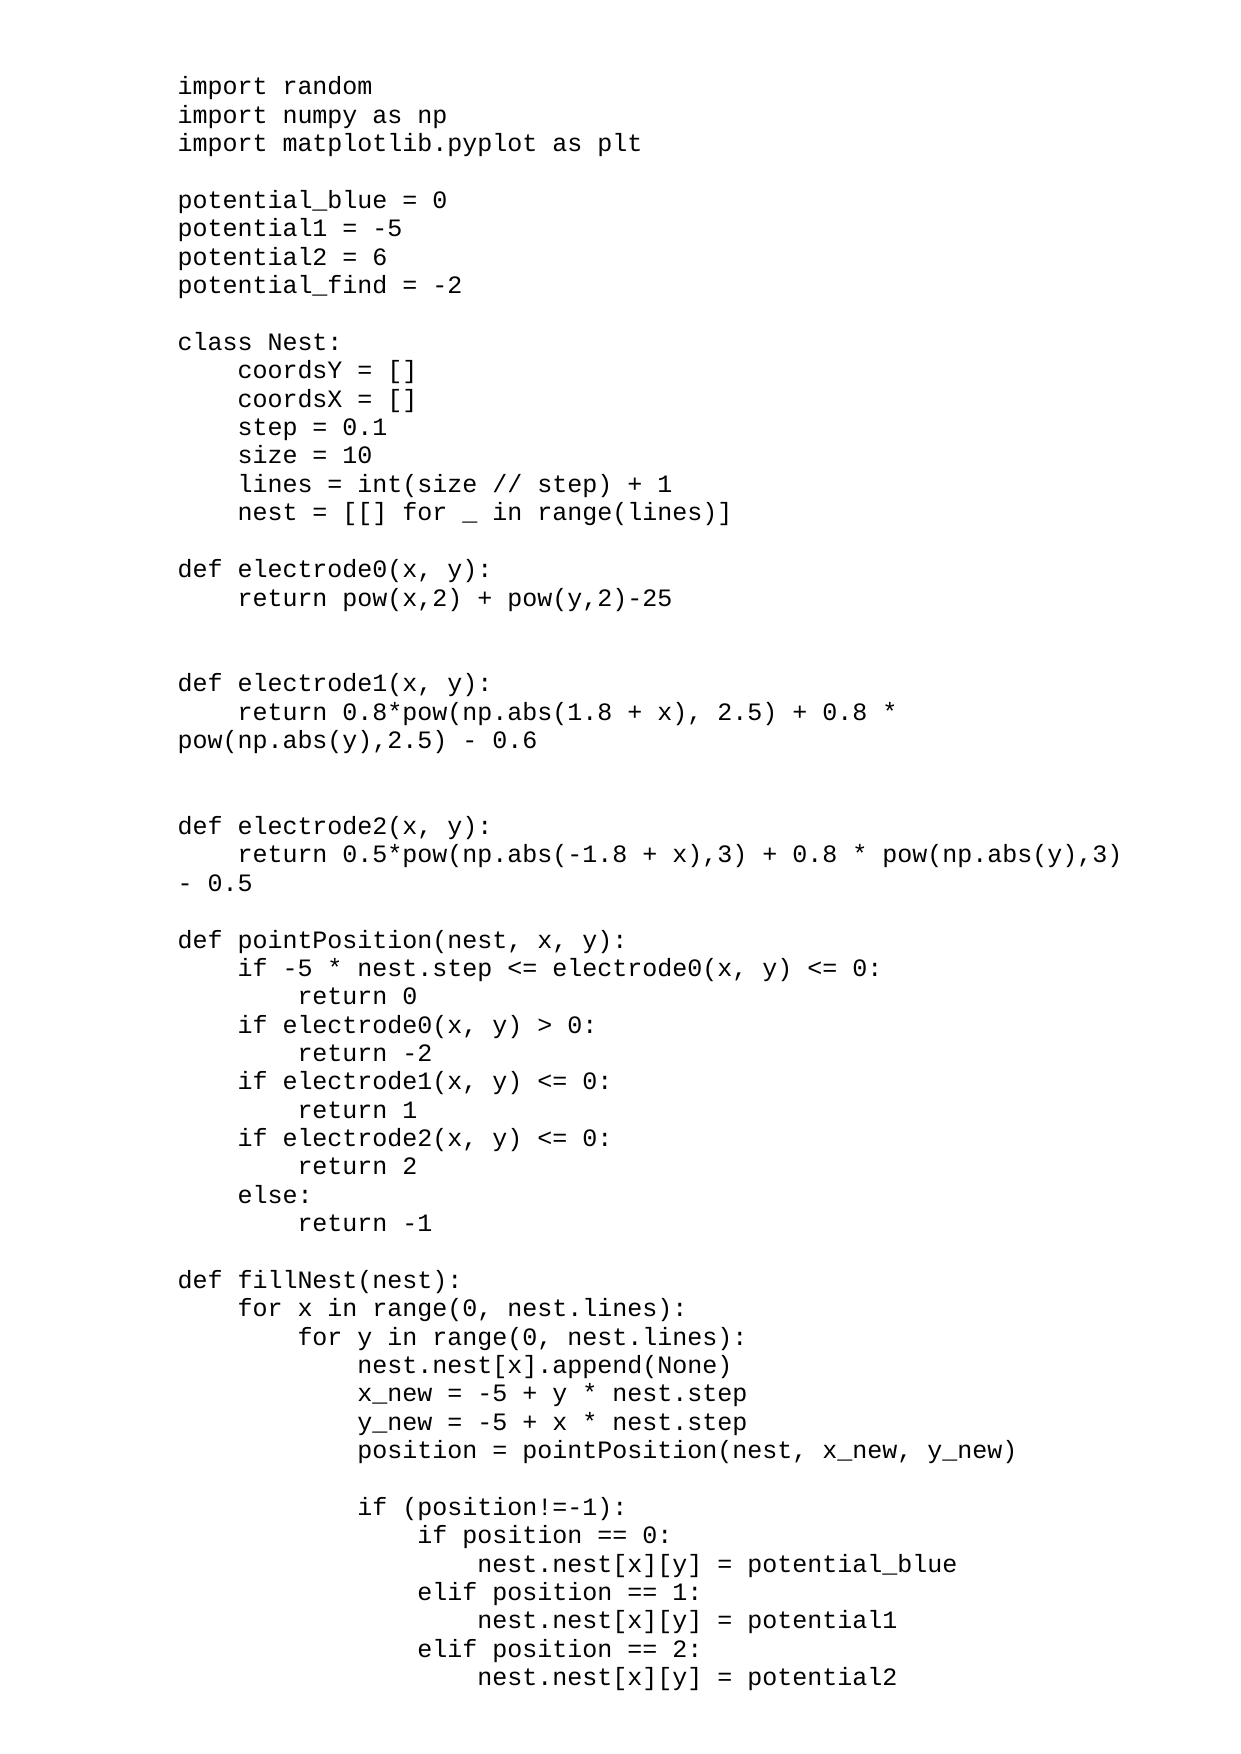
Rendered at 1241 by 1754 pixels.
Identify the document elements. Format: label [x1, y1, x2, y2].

text [177, 74, 1152, 1693]
